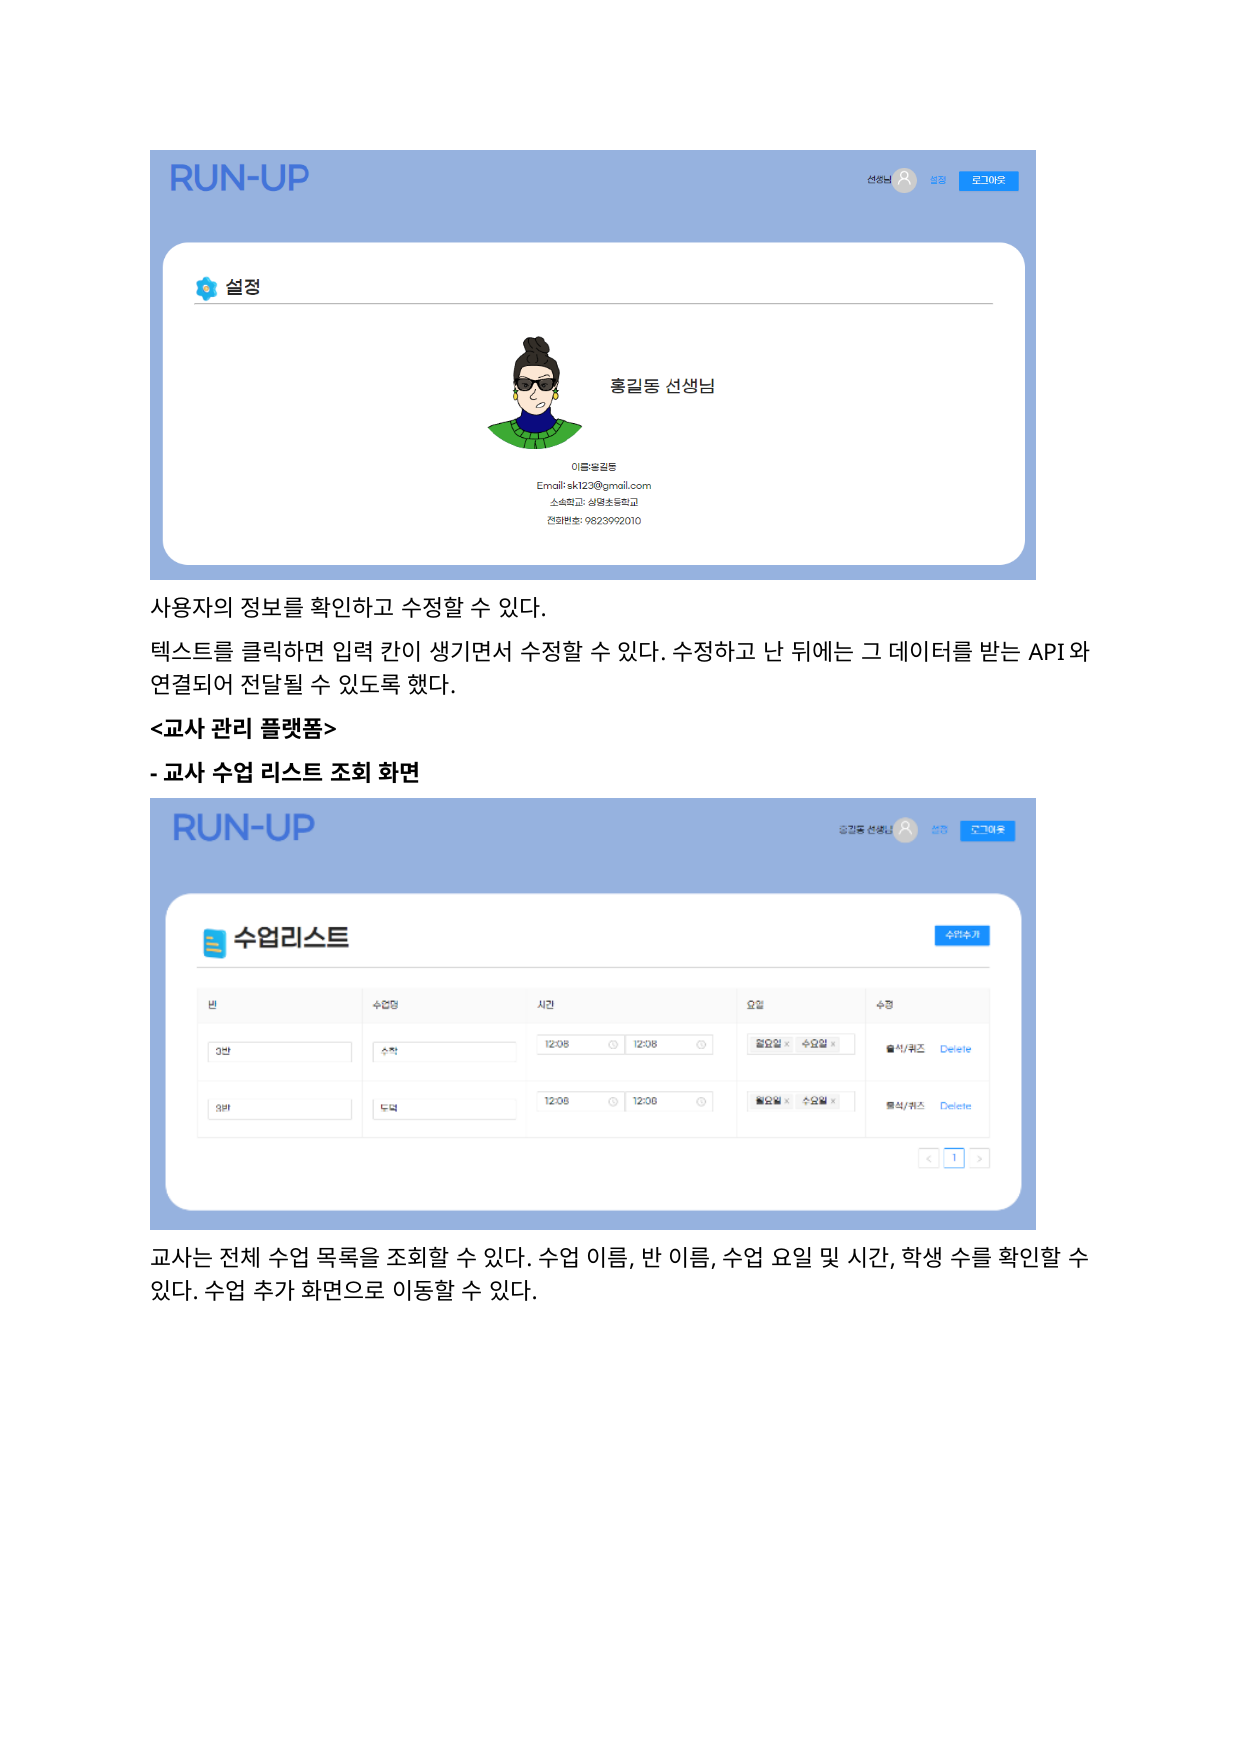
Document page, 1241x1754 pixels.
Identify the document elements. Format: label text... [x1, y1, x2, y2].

text 사용자의 정보를 확인하고 수정할 수 있다. [150, 590, 1090, 623]
text - 교사 수업 리스트 조회 화면 [150, 754, 1090, 788]
text 교사는 전체 수업 목록을 조회할 수 있다. 수업 이름, 반 이름, 수업 요일 및 시간, 학생 수를 확인할 수 있다. 수업 추가 화면으로 이동할 수 있다. [150, 1240, 1090, 1306]
text 텍스트를 클릭하면 입력 칸이 생기면서 수정할 수 있다. 수정하고 난 뒤에는 그 데이터를 받는 API와 연결되어 전달될 수 있도록 했다. [150, 633, 1090, 700]
picture [150, 798, 1036, 1230]
text <교사 관리 플랫폼> [150, 711, 1090, 744]
picture [150, 150, 1036, 580]
